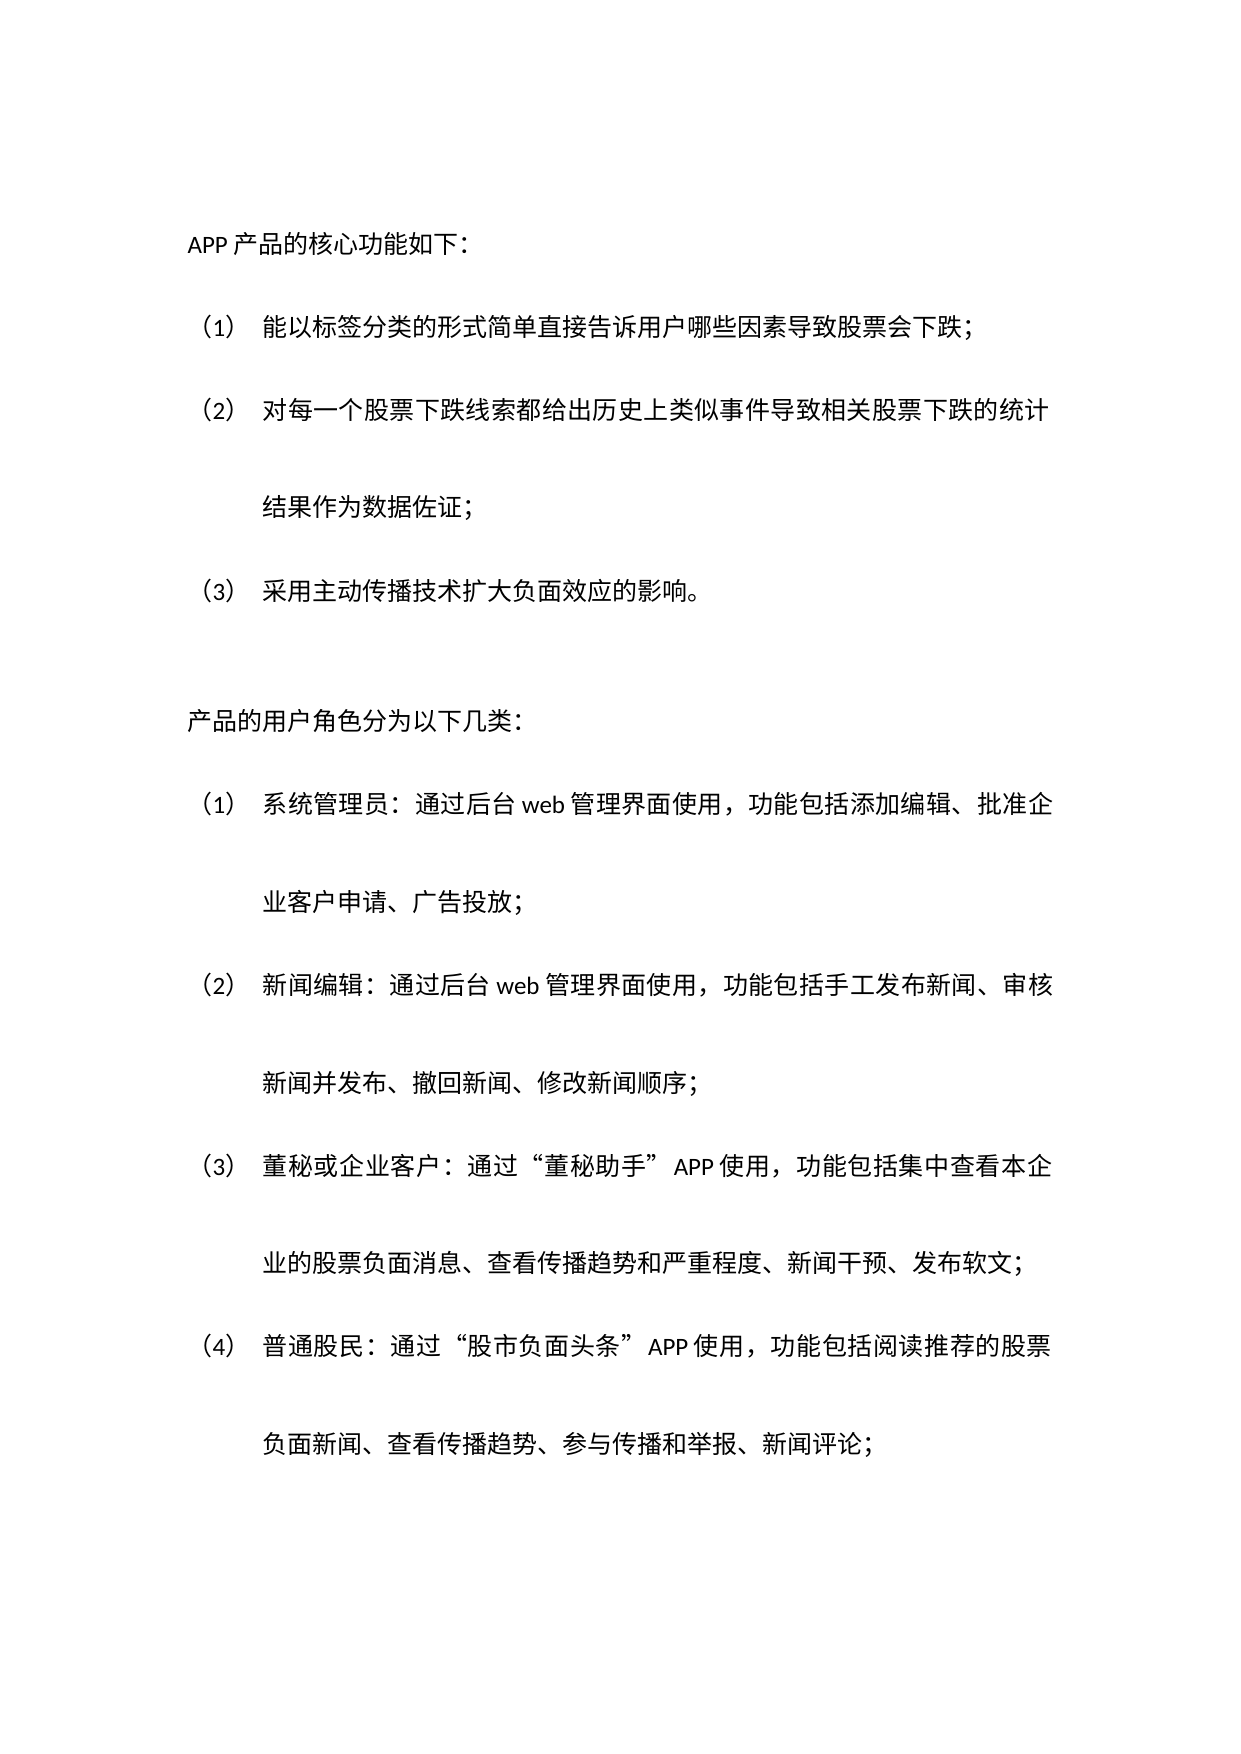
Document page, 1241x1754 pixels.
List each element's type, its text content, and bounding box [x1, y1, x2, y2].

list 新闻编辑：通过后台web管理界面使用，功能包括手工发布新闻、审核新闻并发布、撤回新闻、修改新闻顺序； [187, 951, 1053, 1114]
text 产品的用户角色分为以下几类： [187, 687, 1053, 752]
list 董秘或企业客户：通过“董秘助手”APP使用，功能包括集中查看本企业的股票负面消息、查看传播趋势和严重程度、新闻干预、发布软文； [187, 1132, 1053, 1294]
text APP产品的核心功能如下： [187, 210, 1053, 275]
list 对每一个股票下跌线索都给出历史上类似事件导致相关股票下跌的统计结果作为数据佐证； [187, 376, 1053, 538]
list 采用主动传播技术扩大负面效应的影响。 [187, 557, 1053, 622]
list 系统管理员：通过后台web管理界面使用，功能包括添加编辑、批准企业客户申请、广告投放； [187, 771, 1053, 933]
list 普通股民：通过“股市负面头条”APP使用，功能包括阅读推荐的股票负面新闻、查看传播趋势、参与传播和举报、新闻评论； [187, 1312, 1053, 1475]
list 能以标签分类的形式简单直接告诉用户哪些因素导致股票会下跌； [187, 293, 1053, 358]
